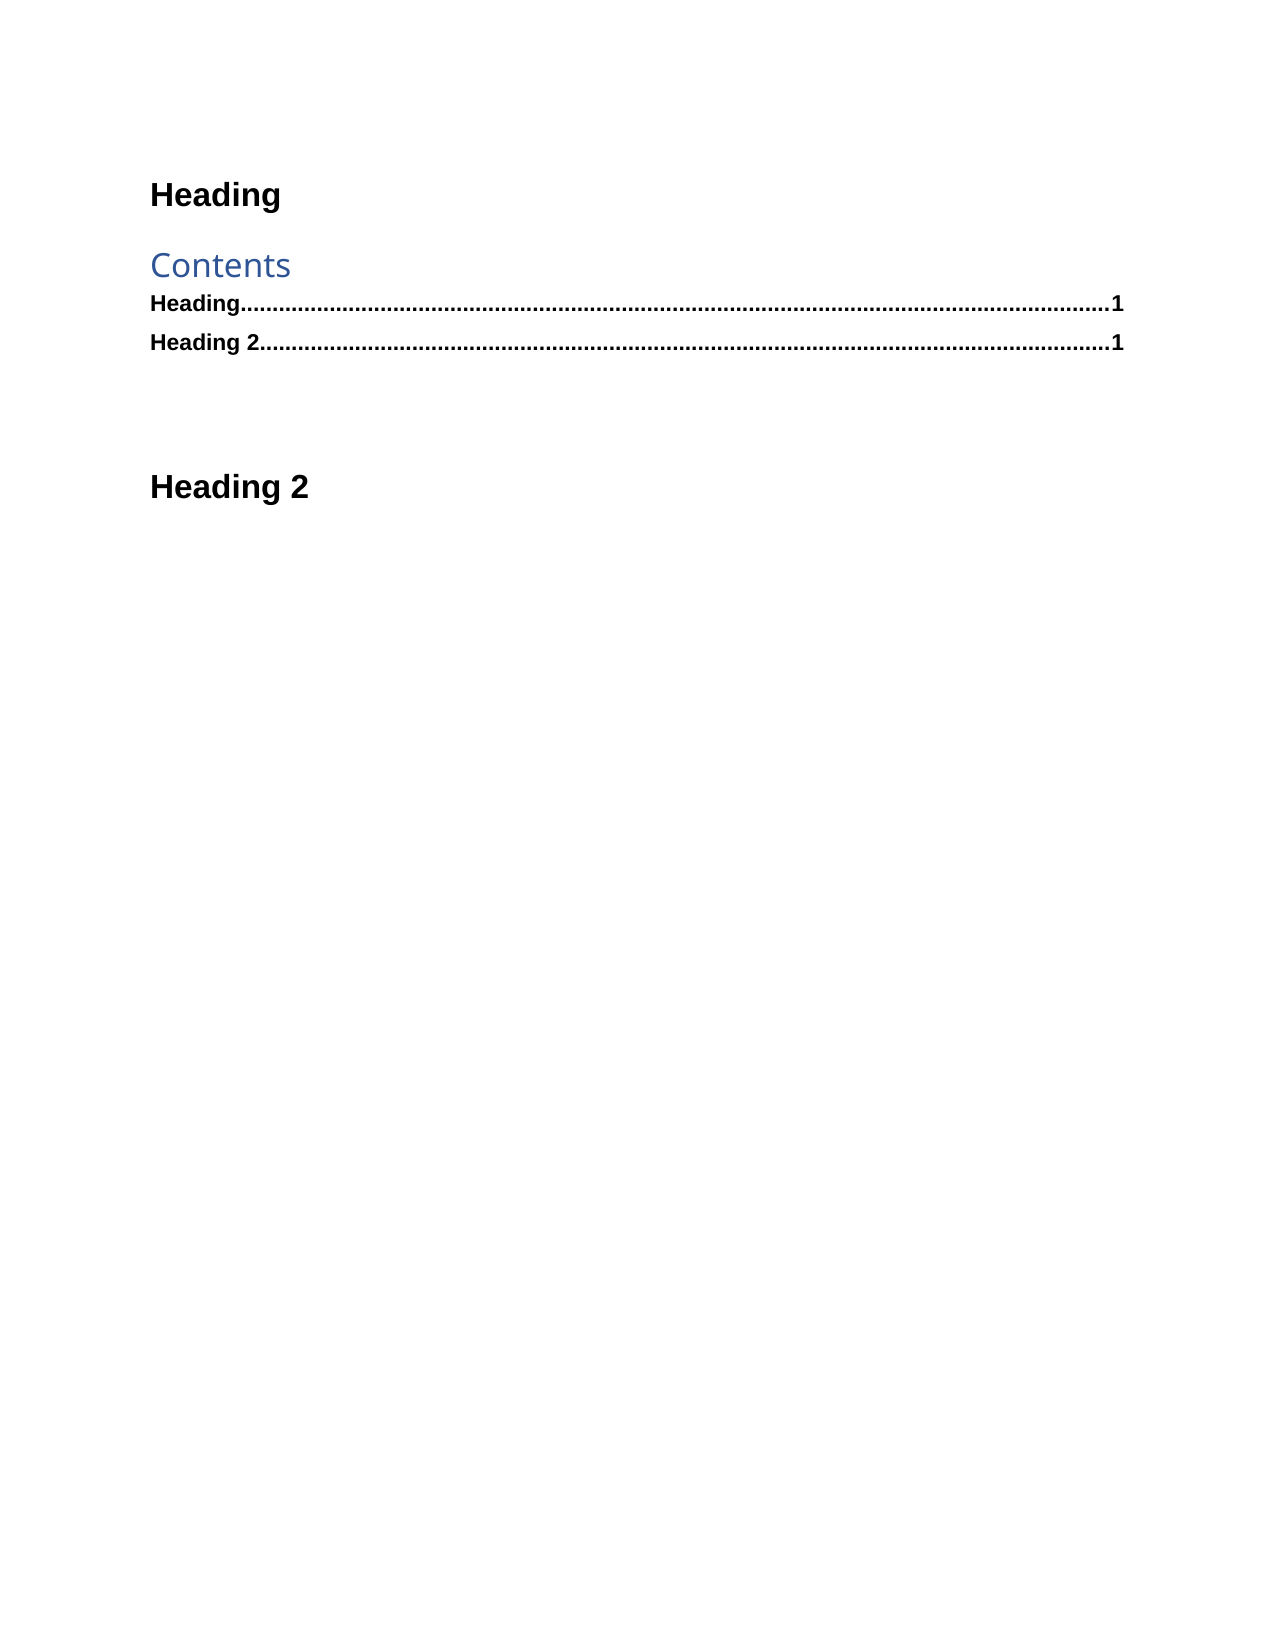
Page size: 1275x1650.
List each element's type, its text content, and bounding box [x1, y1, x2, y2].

subtitle Heading 2 [150, 467, 1125, 505]
subtitle Heading [150, 175, 1125, 213]
